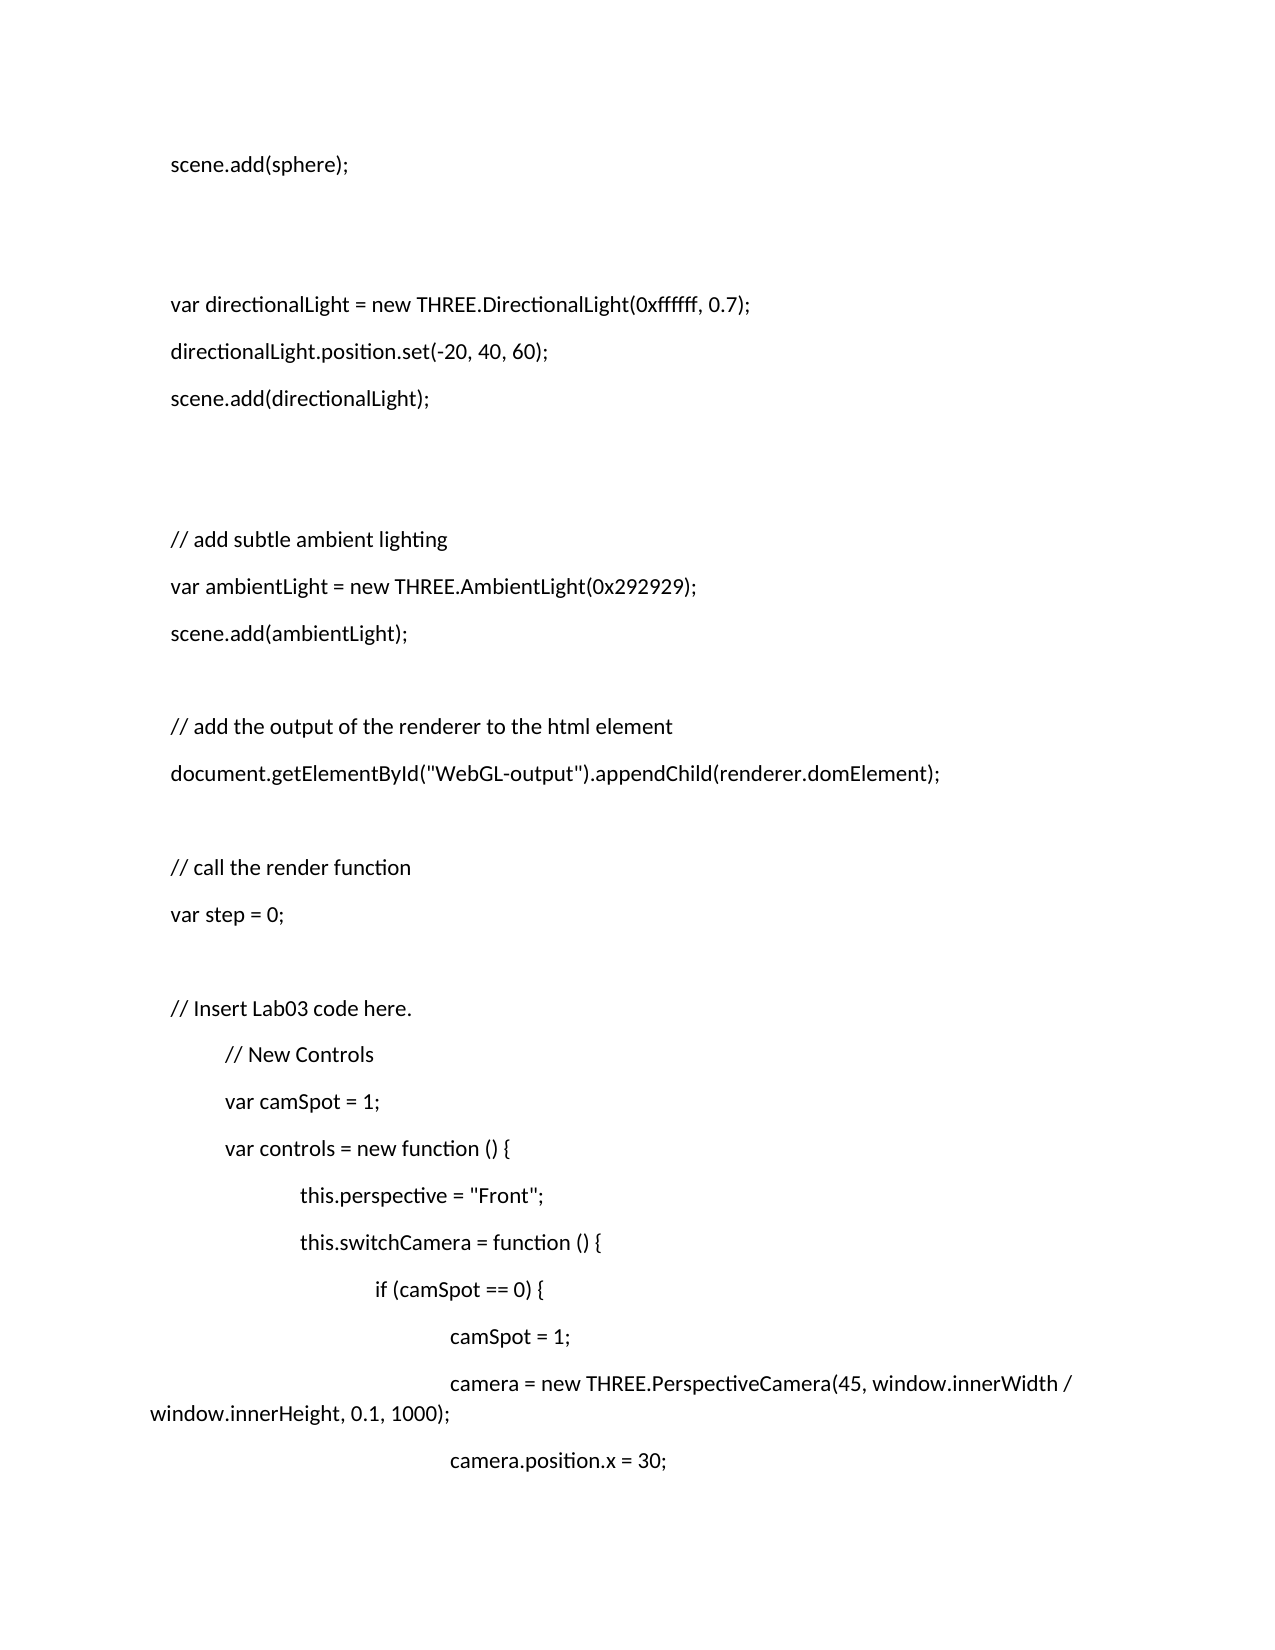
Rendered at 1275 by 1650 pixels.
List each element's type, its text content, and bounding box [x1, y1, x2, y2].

text scene.add(directionalLight); [150, 384, 1125, 412]
text document.getElementById("WebGL-output").appendChild(renderer.domElement); [150, 759, 1125, 787]
text // Insert Lab03 code here. [150, 994, 1125, 1022]
text this.switchCamera = function () { [150, 1228, 1125, 1256]
text var step = 0; [150, 900, 1125, 928]
text camSpot = 1; [150, 1322, 1125, 1350]
text directionalLight.position.set(-20, 40, 60); [150, 337, 1125, 366]
text // call the render function [150, 853, 1125, 881]
text var directionalLight = new THREE.DirectionalLight(0xffffff, 0.7); [150, 291, 1125, 319]
text var controls = new function () { [150, 1134, 1125, 1162]
text // add subtle ambient lighting [150, 525, 1125, 553]
text scene.add(sphere); [150, 150, 1125, 178]
text camera.position.x = 30; [150, 1446, 1125, 1474]
text // add the output of the renderer to the html element [150, 712, 1125, 741]
text scene.add(ambientLight); [150, 619, 1125, 647]
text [150, 1369, 1125, 1427]
text if (camSpot == 0) { [150, 1275, 1125, 1303]
text this.perspective = "Front"; [150, 1181, 1125, 1209]
text var camSpot = 1; [150, 1087, 1125, 1116]
text var ambientLight = new THREE.AmbientLight(0x292929); [150, 572, 1125, 600]
text // New Controls [150, 1041, 1125, 1069]
